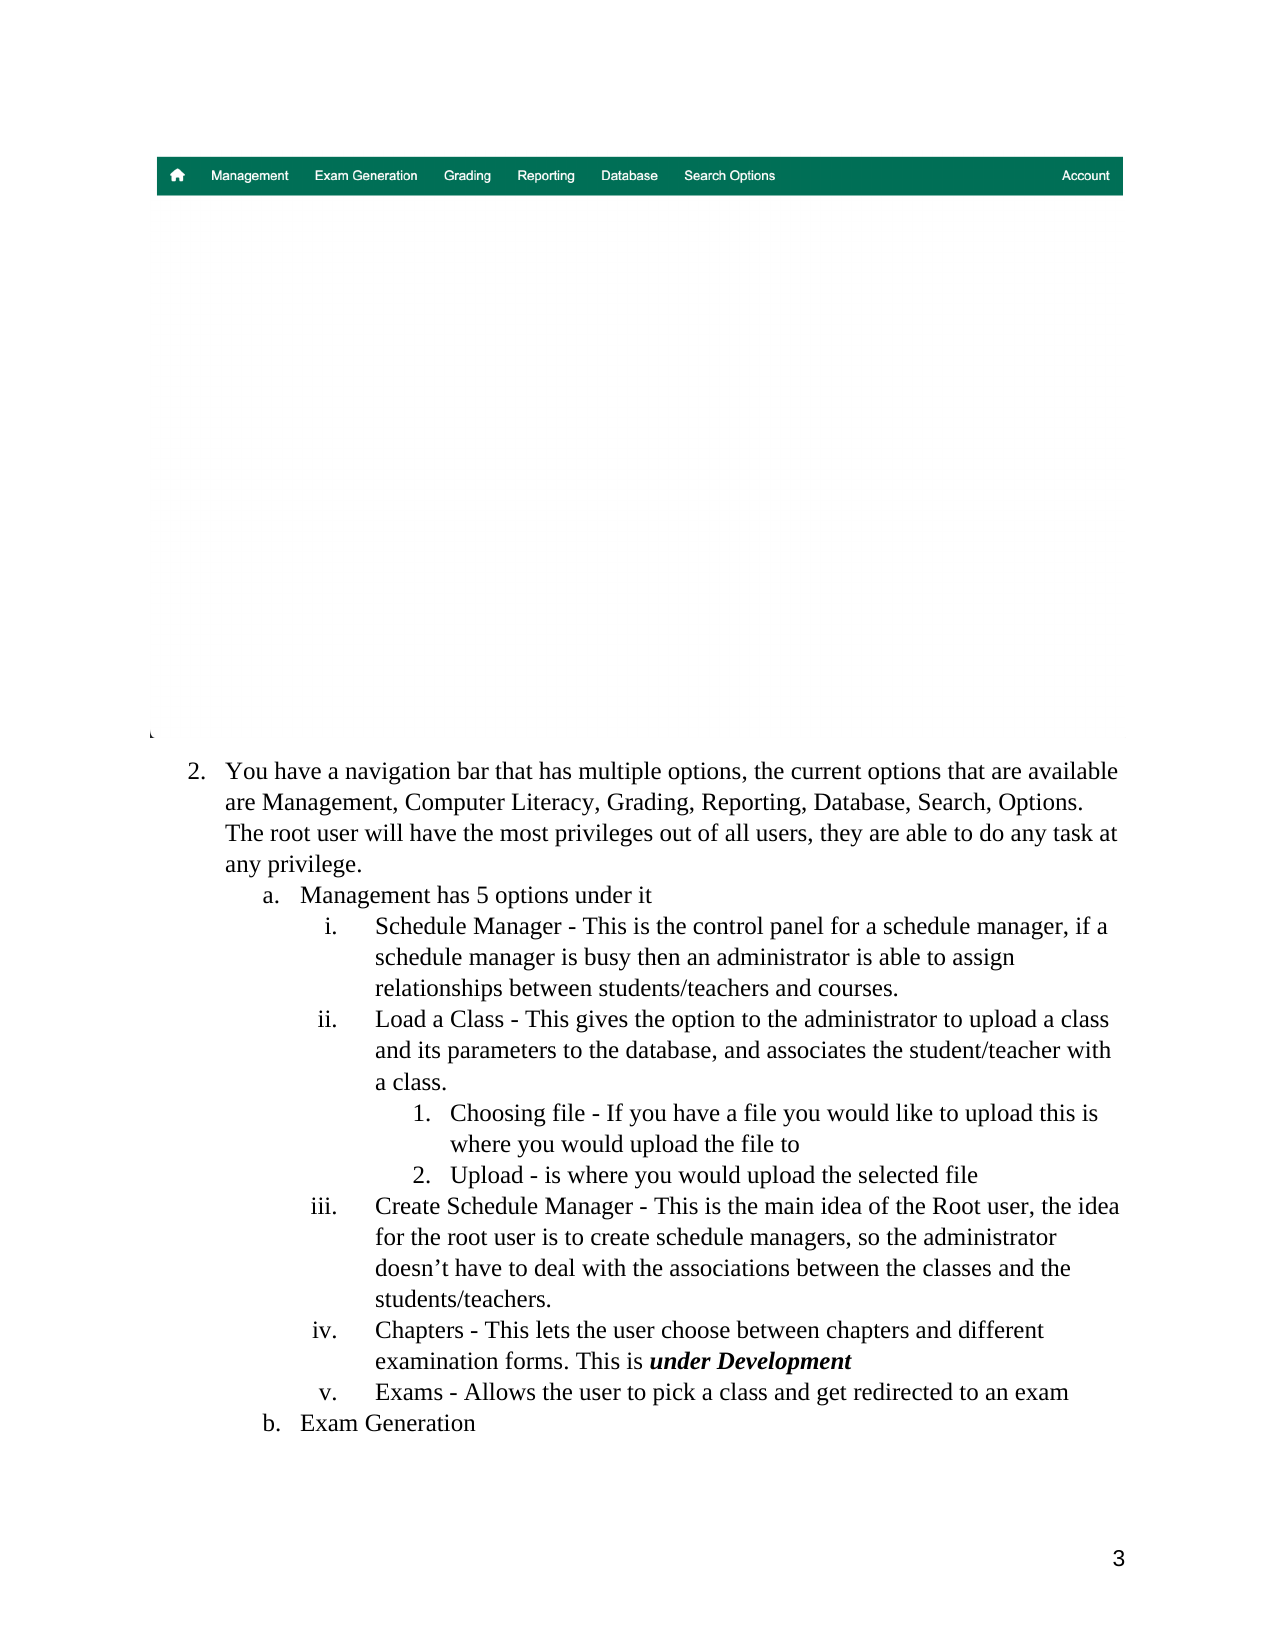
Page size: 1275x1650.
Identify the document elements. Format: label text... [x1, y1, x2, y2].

list Choosing file - If you have a file you would like to upload this is where you would upload the file to [412, 1098, 1125, 1157]
list Management has 5 options under it [262, 880, 1125, 909]
list Exams - Allows the user to pick a class and get redirected to an exam [337, 1377, 1125, 1406]
list Chapters - This lets the user choose between chapters and different examination forms. This is under Development [337, 1315, 1125, 1375]
picture [150, 150, 1125, 738]
list Load a Class - This gives the option to the administrator to upload a class and its parameters to the database, and associates the student/teacher with a class. [337, 1004, 1125, 1095]
list Create Schedule Manager - This is the main idea of the Root user, the idea for the root user is to create schedule managers, so the administrator doesn’t have to deal with the associations between the classes and the students/teachers. [337, 1191, 1125, 1313]
list You have a navigation bar that has multiple options, the current options that are available are Management, Computer Literacy, Grading, Reporting, Database, Search, Options. The root user will have the most privileges out of all users, they are able to do any task at any privilege. [187, 756, 1125, 878]
list Schedule Manager - This is the control panel for a schedule manager, if a schedule manager is busy then an administrator is able to assign relationships between students/teachers and courses. [337, 911, 1125, 1002]
list Upload - is where you would upload the selected file [412, 1160, 1125, 1188]
list Exam Generation [262, 1408, 1125, 1437]
